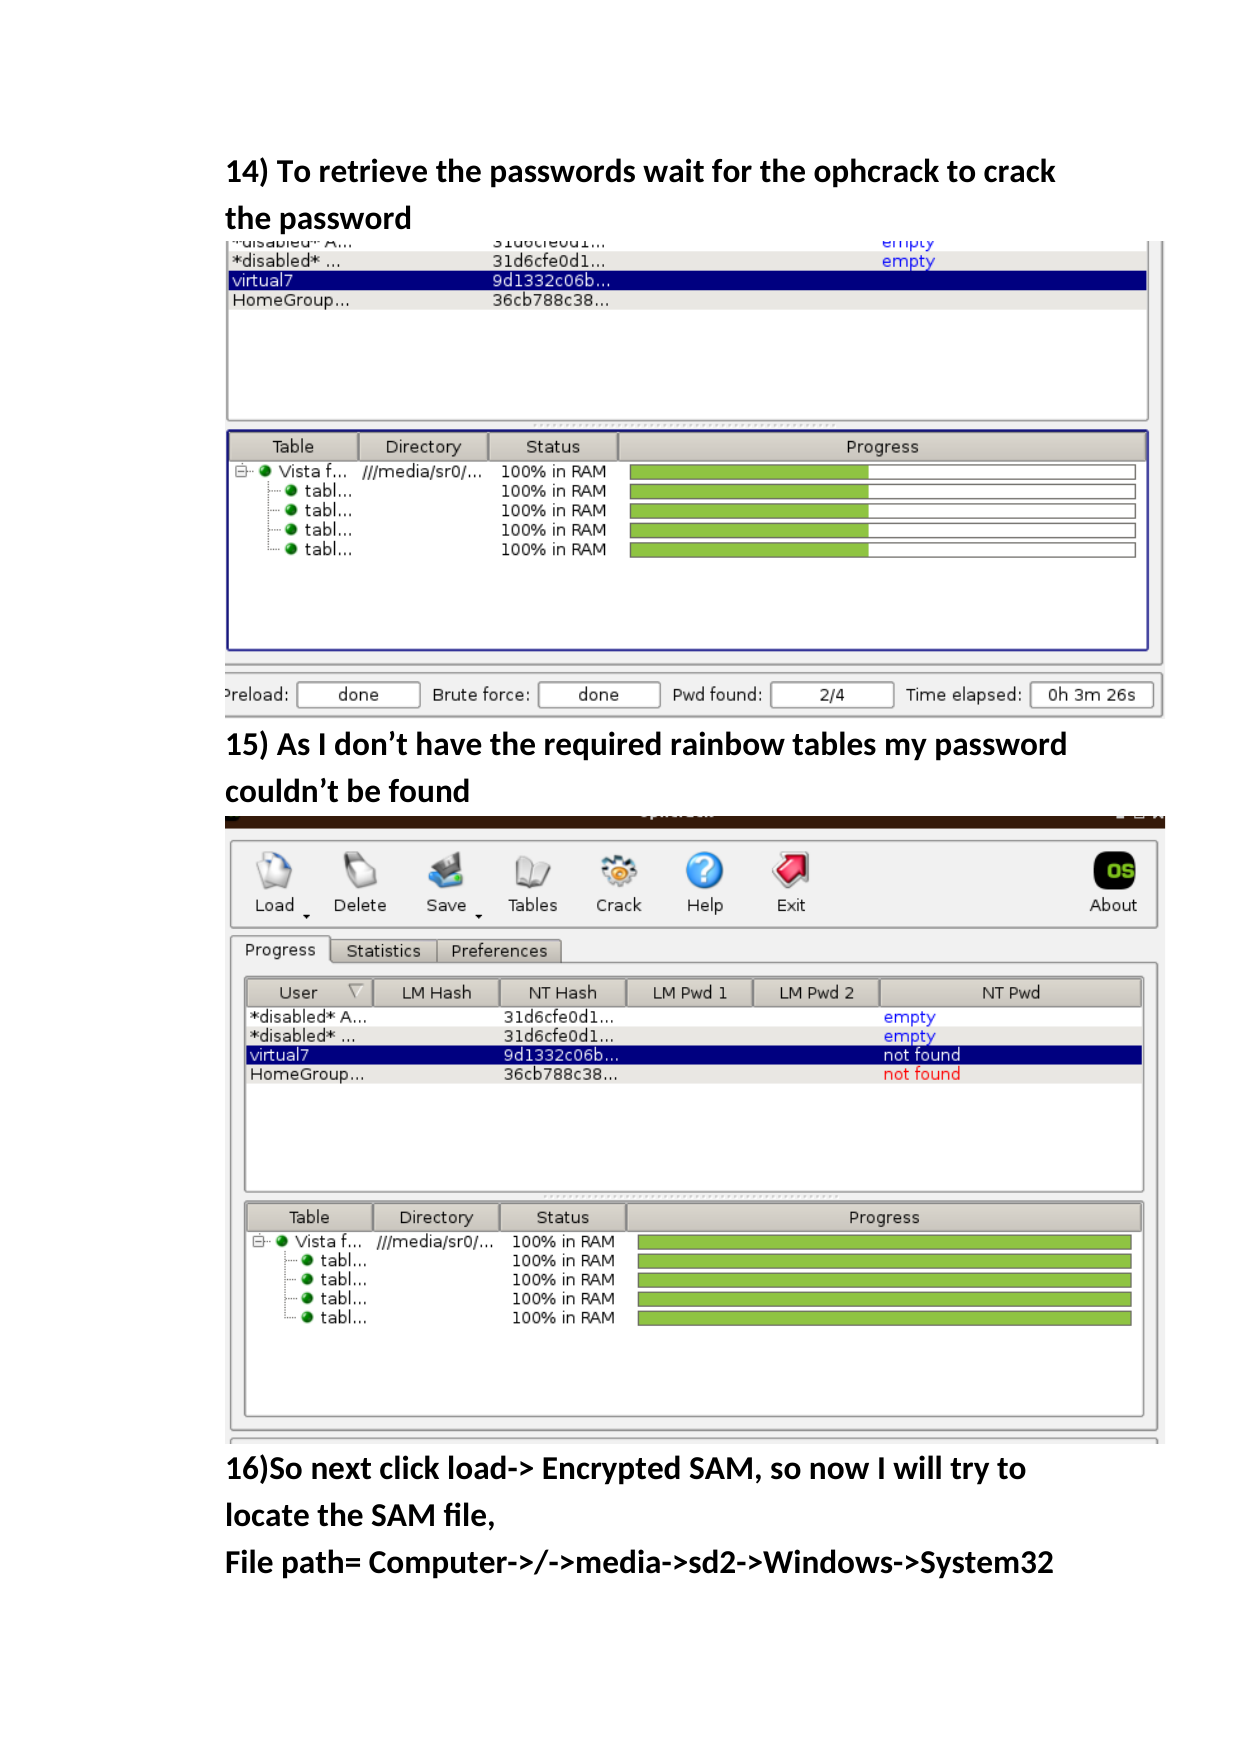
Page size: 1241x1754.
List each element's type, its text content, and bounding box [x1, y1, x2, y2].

list File path= Computer->/->media->sd2->Windows->System32 [225, 1541, 1090, 1582]
list 14) To retrieve the passwords wait for the ophcrack to crack the password [225, 150, 1090, 241]
list 15) As I don’t have the required rainbow tables my password couldn’t be found [225, 723, 1090, 811]
picture [225, 816, 1166, 1444]
picture [225, 241, 1166, 719]
list 16)So next click load-> Encrypted SAM, so now I will try to locate the SAM file, [225, 1447, 1090, 1535]
